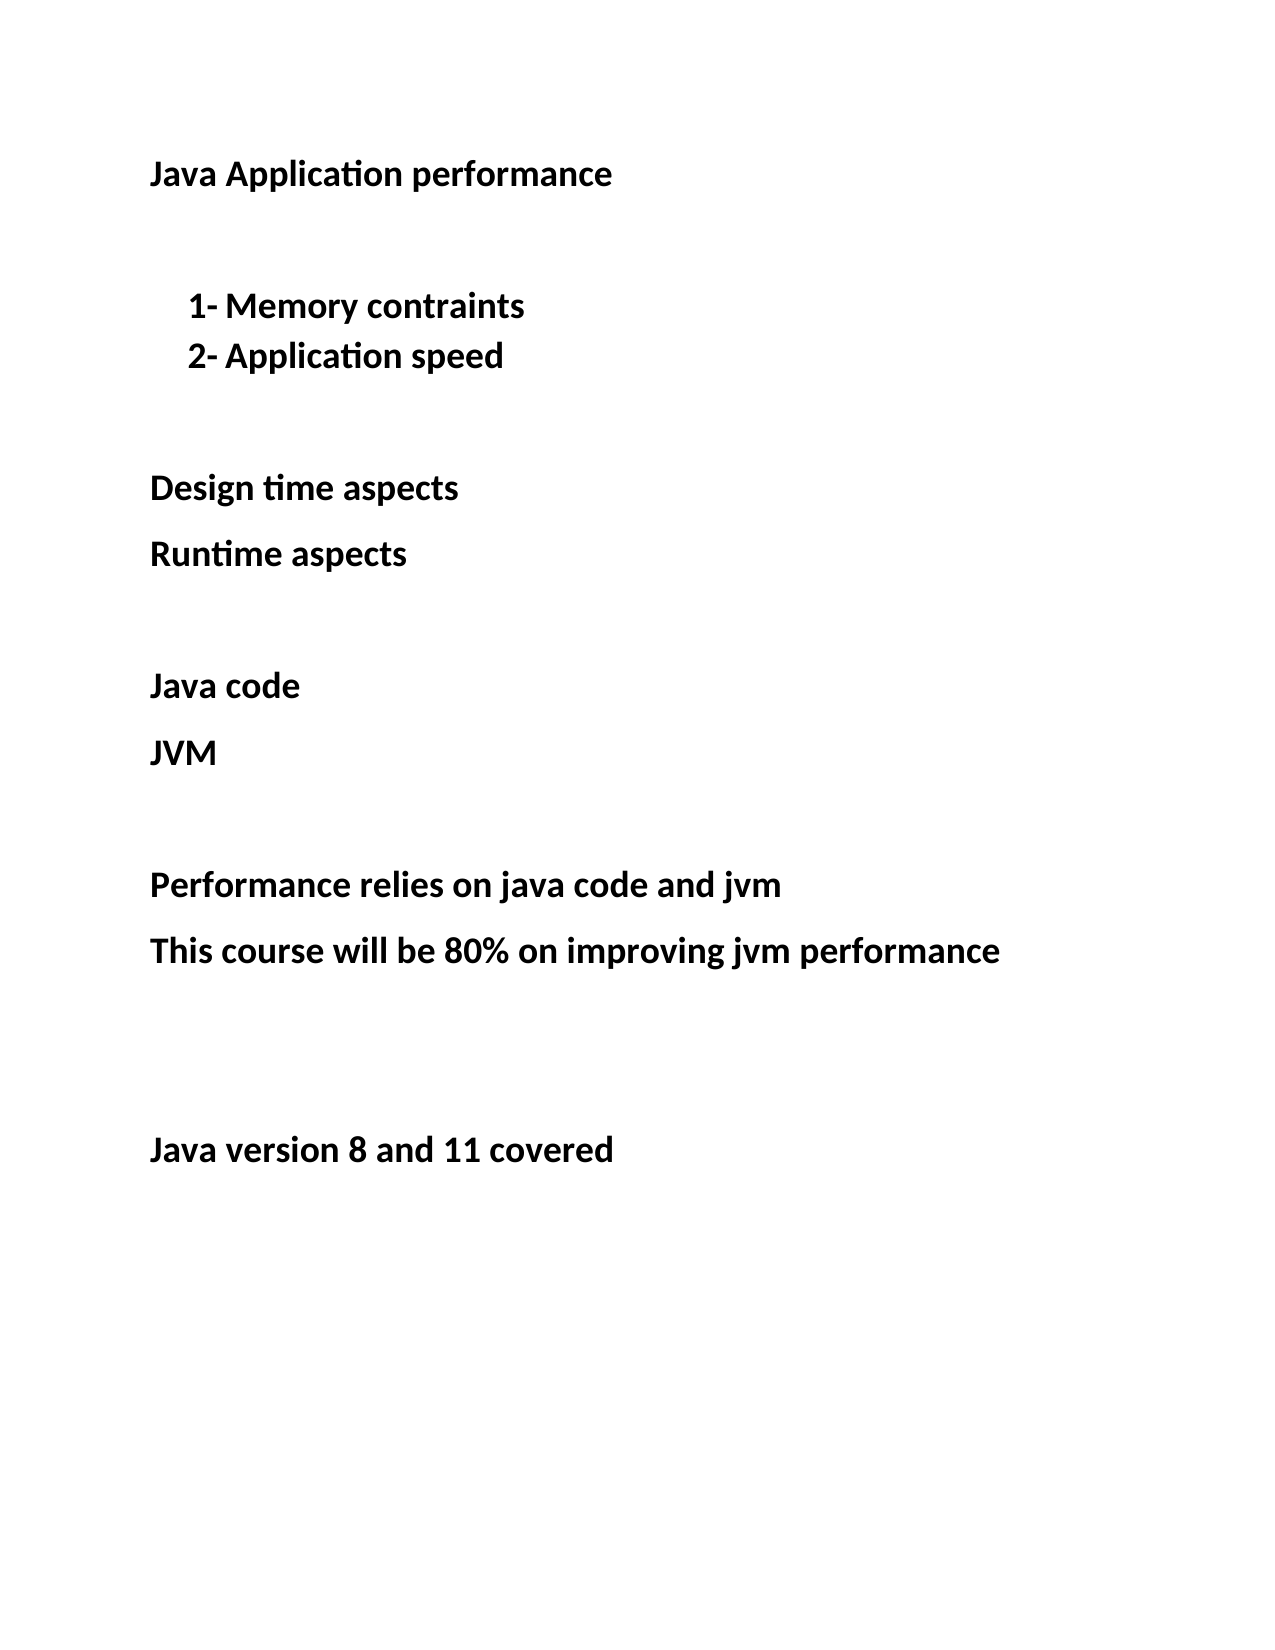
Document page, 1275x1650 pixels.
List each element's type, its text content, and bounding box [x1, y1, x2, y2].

text Design time aspects [150, 464, 1125, 510]
text Java code [150, 662, 1125, 708]
text This course will be 80% on improving jvm performance [150, 927, 1125, 973]
text Java Application performance [150, 150, 1125, 196]
text Runtime aspects [150, 530, 1125, 576]
list Memory contraints [187, 282, 1125, 328]
list Application speed [187, 332, 1125, 378]
text Performance relies on java code and jvm [150, 861, 1125, 907]
text JVM [150, 729, 1125, 774]
text Java version 8 and 11 covered [150, 1126, 1125, 1171]
